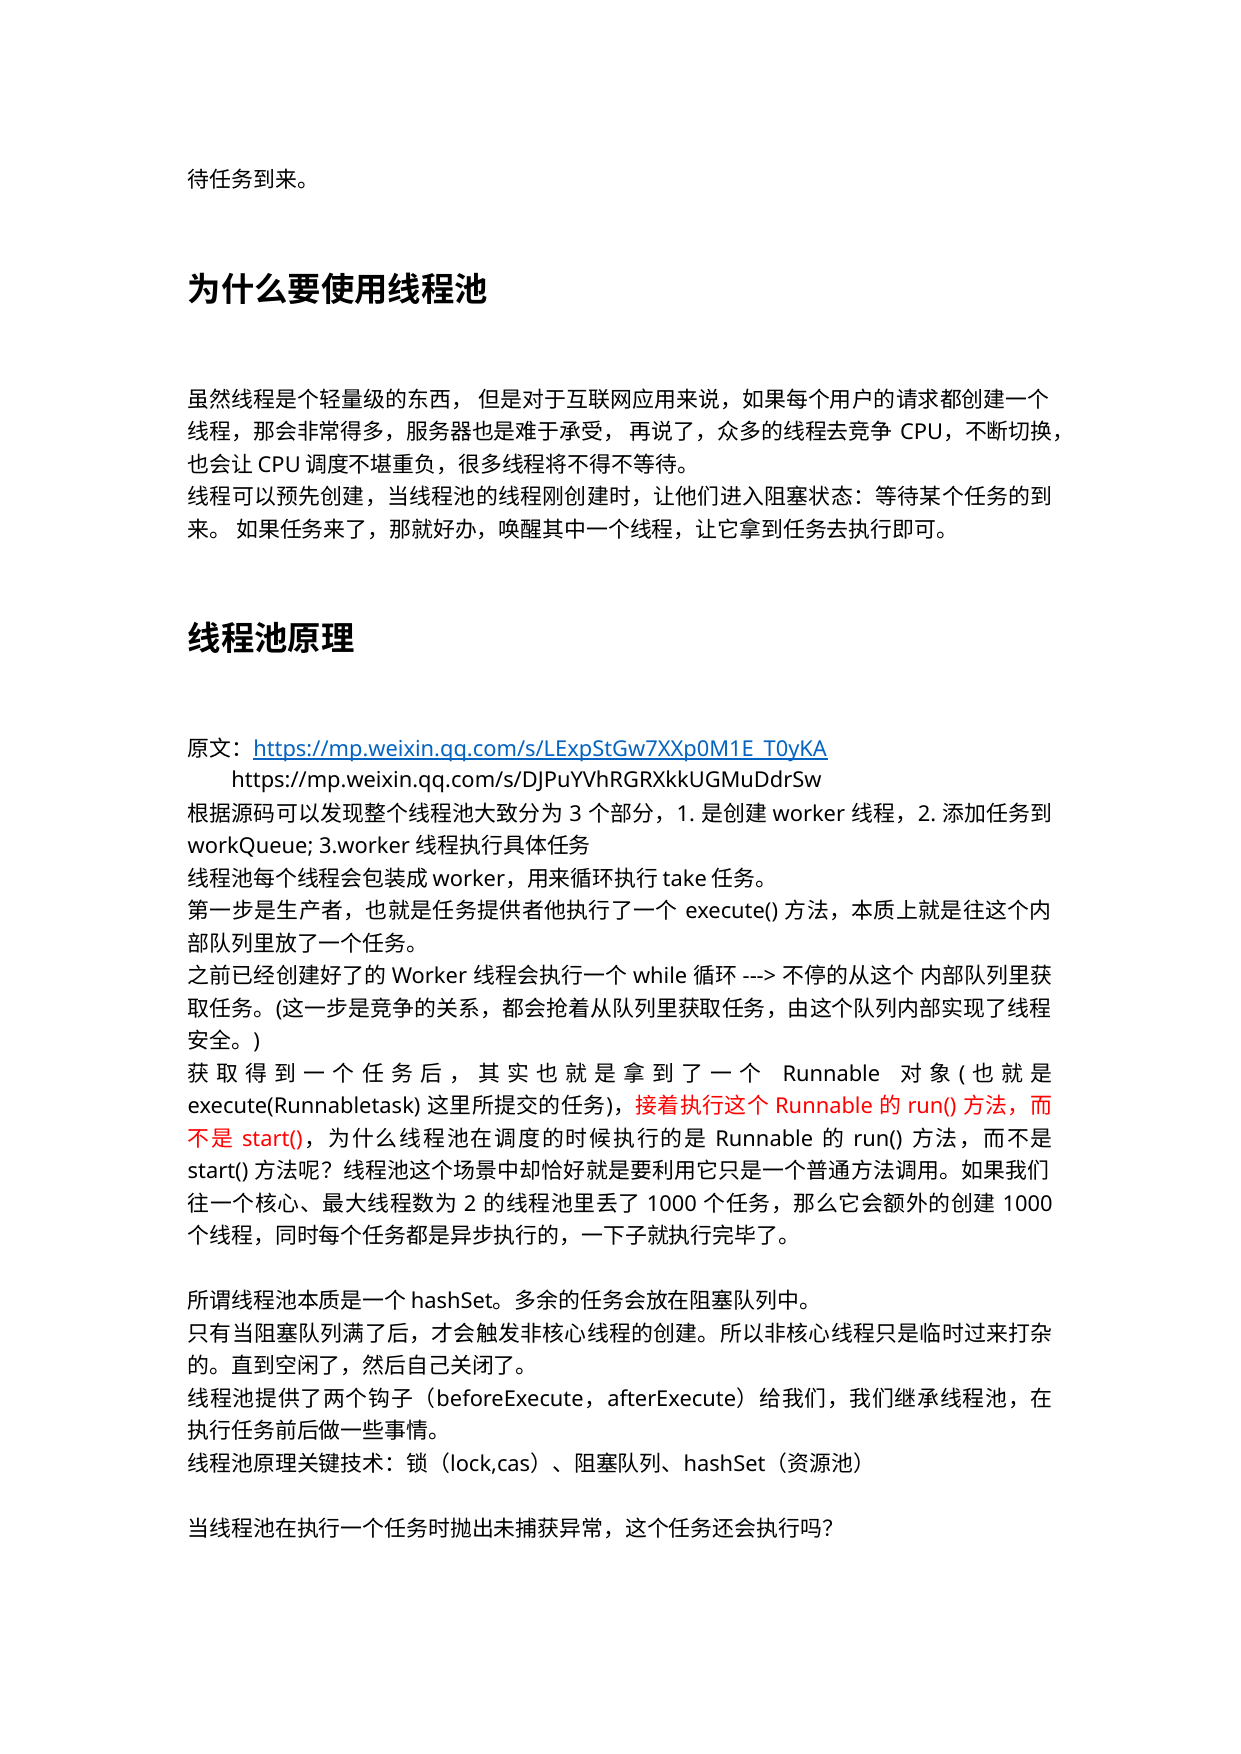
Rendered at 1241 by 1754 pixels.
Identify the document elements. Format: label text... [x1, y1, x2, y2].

text 虽然线程是个轻量级的东西， 但是对于互联网应用来说，如果每个用户的请求都创建一个线程，那会非常得多，服务器也是难于承受， 再说了，众多的线程去竞争CPU，不断切换，也会让CPU调度不堪重负，很多线程将不得不等待。 [187, 381, 1053, 479]
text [187, 162, 1053, 194]
text 当线程池在执行一个任务时抛出未捕获异常，这个任务还会执行吗？ [187, 1511, 1053, 1543]
text 获取得到一个任务后，其实也就是拿到了一个 Runnable 对象(也就是 execute(Runnabletask) 这里所提交的任务)，接着执行这个 Runnable 的 run() 方法，而不是 start()，为什么线程池在调度的时候执行的是 Runnable 的 run() 方法，而不是 start() 方法呢？线程池这个场景中却恰好就是要利用它只是一个普通方法调用。如果我们往一个核心、最大线程数为 2 的线程池里丢了 1000 个任务，那么它会额外的创建 1000 个线程，同时每个任务都是异步执行的，一下子就执行完毕了。 [187, 1056, 1053, 1251]
text 线程池每个线程会包装成worker，用来循环执行take任务。 [187, 861, 1053, 893]
text 线程池原理关键技术：锁（lock,cas）、阻塞队列、hashSet（资源池） [187, 1446, 1053, 1478]
text 线程池提供了两个钩子（beforeExecute，afterExecute）给我们，我们继承线程池，在执行任务前后做一些事情。 [187, 1381, 1053, 1446]
text 第一步是生产者，也就是任务提供者他执行了一个 execute() 方法，本质上就是往这个内部队列里放了一个任务。 [187, 893, 1053, 958]
text 之前已经创建好了的 Worker 线程会执行一个 while 循环 ---> 不停的从这个 内部队列里获取任务。(这一步是竞争的关系，都会抢着从队列里获取任务，由这个队列内部实现了线程安全。) [187, 958, 1053, 1056]
text 所谓线程池本质是一个hashSet。多余的任务会放在阻塞队列中。 [187, 1283, 1053, 1316]
subtitle 线程池原理 [187, 603, 1053, 668]
text 原文：https://mp.weixin.qq.com/s/LExpStGw7XXp0M1E_T0yKA [187, 731, 1053, 763]
text https://mp.weixin.qq.com/s/DJPuYVhRGRXkkUGMuDdrSw [187, 763, 1053, 796]
text 线程可以预先创建，当线程池的线程刚创建时，让他们进入阻塞状态：等待某个任务的到来。 如果任务来了，那就好办，唤醒其中一个线程，让它拿到任务去执行即可。 [187, 479, 1053, 544]
text 只有当阻塞队列满了后，才会触发非核心线程的创建。所以非核心线程只是临时过来打杂的。直到空闲了，然后自己关闭了。 [187, 1316, 1053, 1381]
text 根据源码可以发现整个线程池大致分为 3 个部分，1. 是创建 worker 线程，2. 添加任务到 workQueue; 3.worker 线程执行具体任务 [187, 796, 1053, 861]
subtitle 为什么要使用线程池 [187, 254, 1053, 319]
